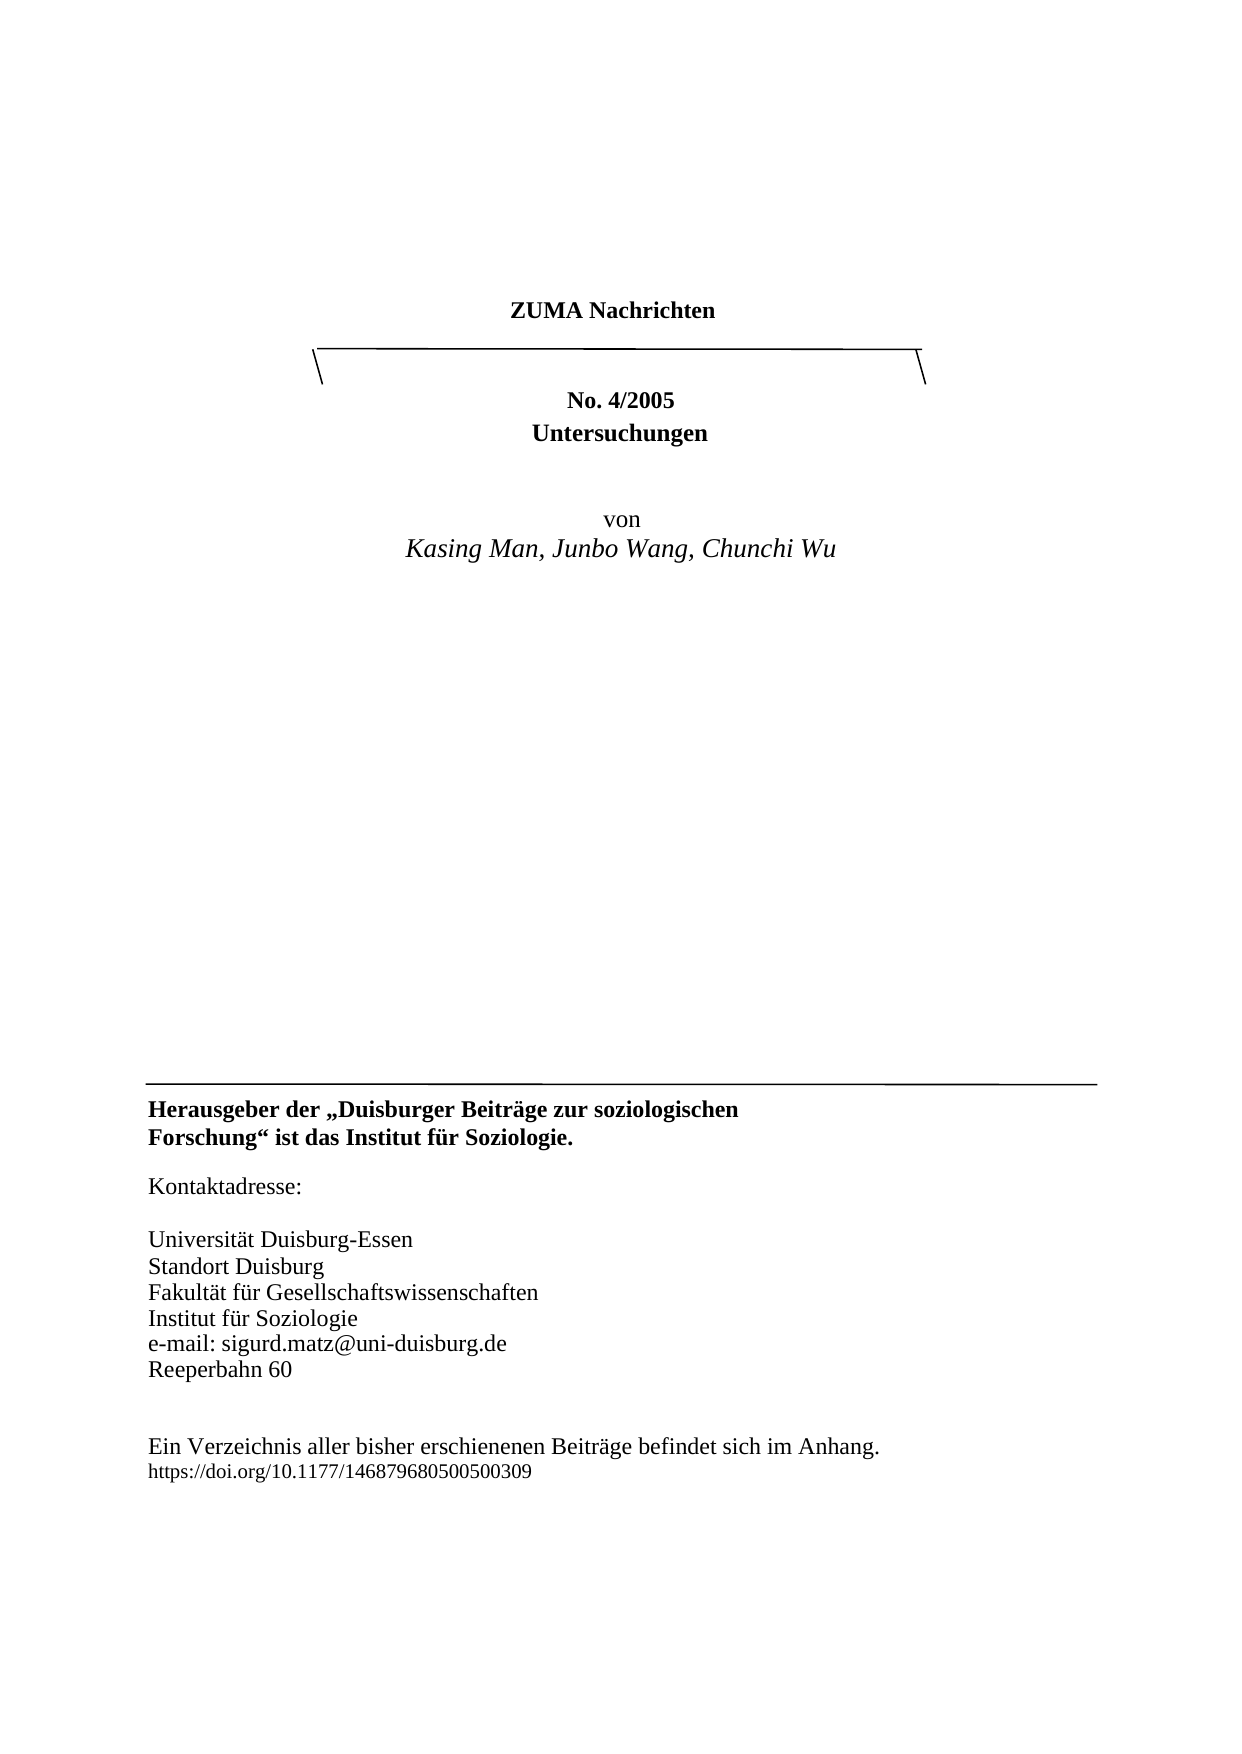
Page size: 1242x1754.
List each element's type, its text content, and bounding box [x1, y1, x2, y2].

text https://doi.org/10.1177/146879680500500309 [148, 1459, 1092, 1483]
text e-mail: sigurd.matz@uni-duisburg.de [148, 1332, 1092, 1357]
text Fakultät für Gesellschaftswissenschaften [148, 1280, 1092, 1306]
text Ein Verzeichnis aller bisher erschienenen Beiträge befindet sich im Anhang. [148, 1432, 1092, 1459]
text ZUMA Nachrichten [148, 297, 1077, 324]
text No. 4/2005 [148, 386, 1094, 414]
text Reeperbahn 60 [148, 1357, 443, 1383]
text Universität Duisburg-Essen [148, 1225, 1092, 1253]
text Kasing Man, Junbo Wang, Chunchi Wu [148, 533, 1094, 564]
text von [148, 504, 1096, 533]
text Untersuchungen [148, 418, 1092, 446]
text Institut für Soziologie [148, 1306, 1092, 1332]
text Kontaktadresse: [148, 1172, 1092, 1199]
text Herausgeber der „Duisburger Beiträge zur soziologischen Forschung“ ist das Institut für Soziologie. [148, 1096, 837, 1150]
text Standort Duisburg [148, 1253, 1092, 1280]
